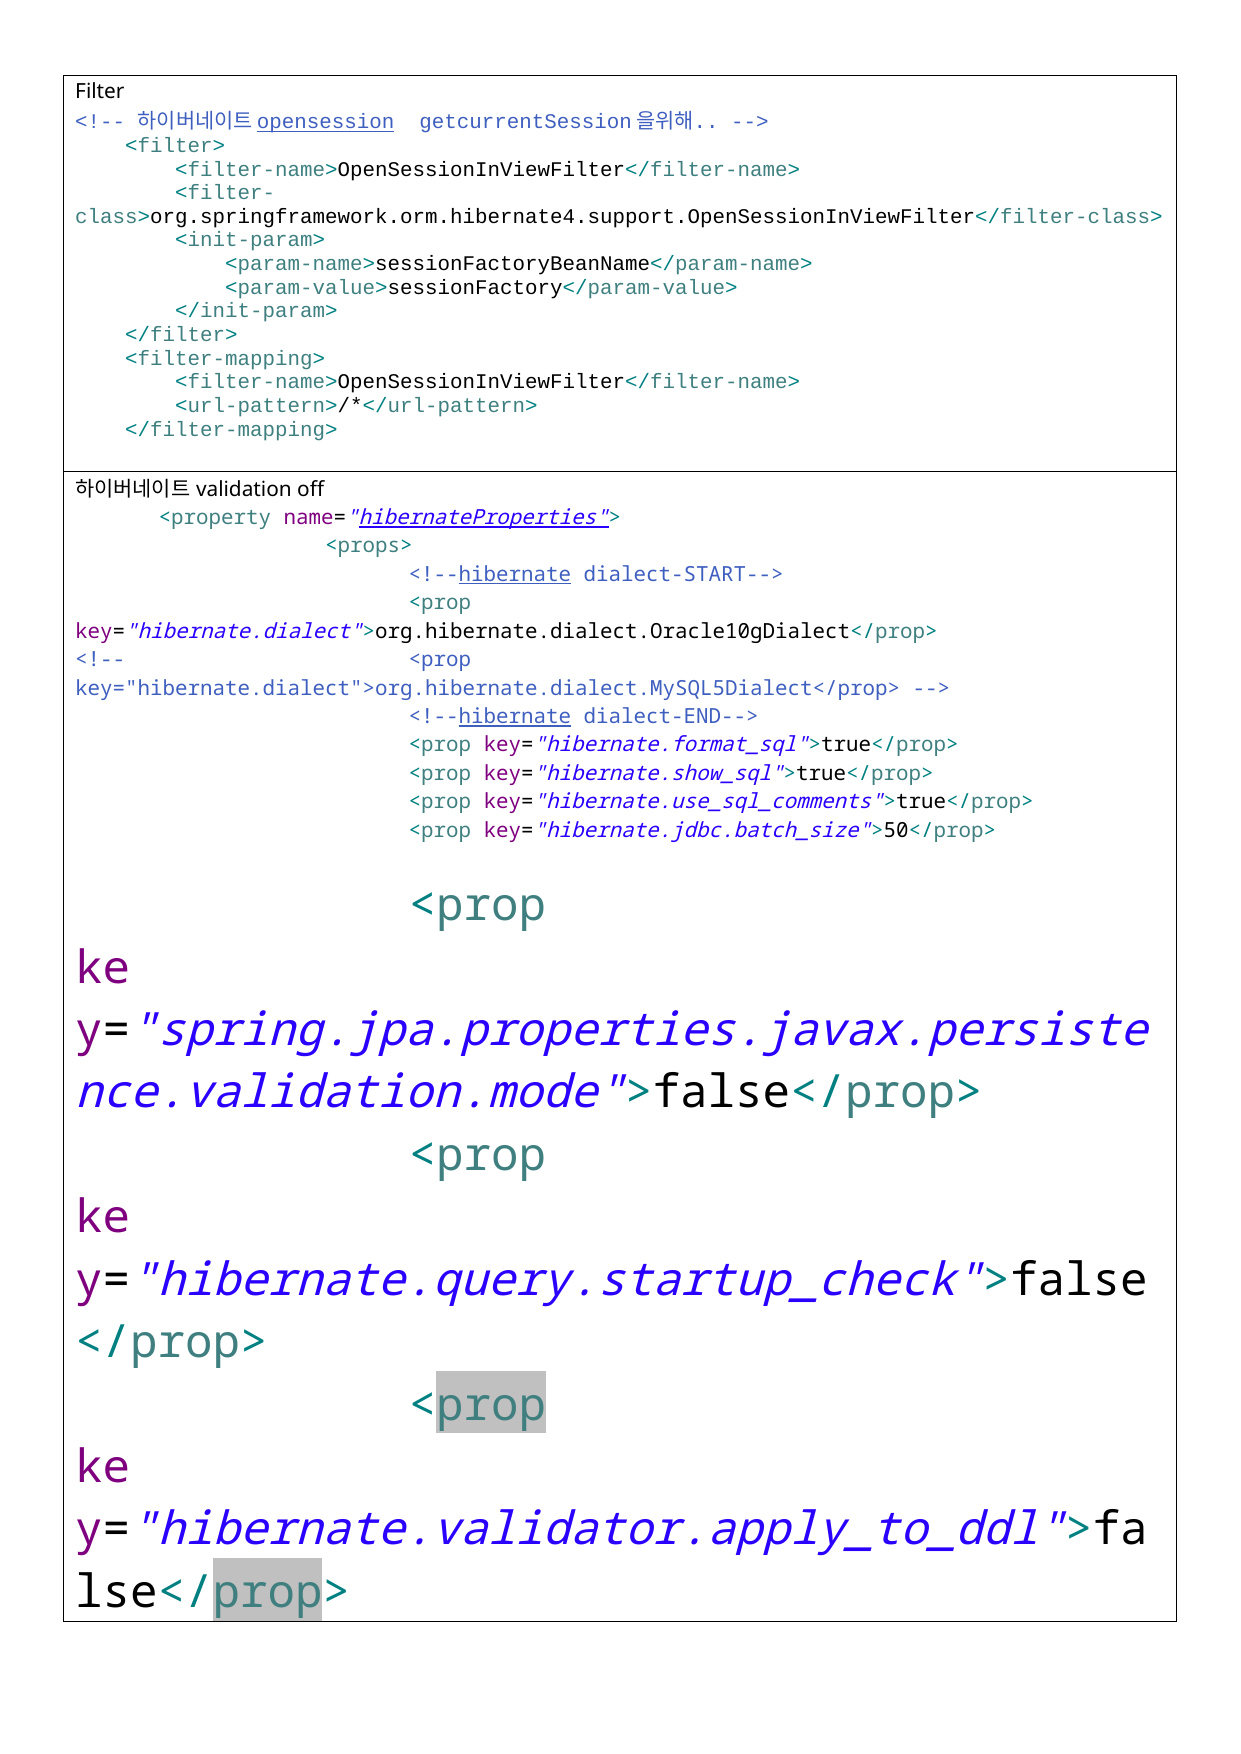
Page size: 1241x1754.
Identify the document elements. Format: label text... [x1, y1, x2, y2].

table_cell Filter <!-- 하이버네이트opensession getcurrentSession을위해.. --> <filter> <filter-name>OpenSessionInViewFilter</filter-name> <filter-class>org.springframework.orm.hibernate4.support.OpenSessionInViewFilter</filter-class> <init-param> <param-name>sessionFactoryBeanName</param-name> <param-value>sessionFactory</param-value> </init-param> </filter> <filter-mapping> <filter-name>OpenSessionInViewFilter</filter-name> <url-pattern>/*</url-pattern> </filter-mapping> [64, 76, 1176, 471]
